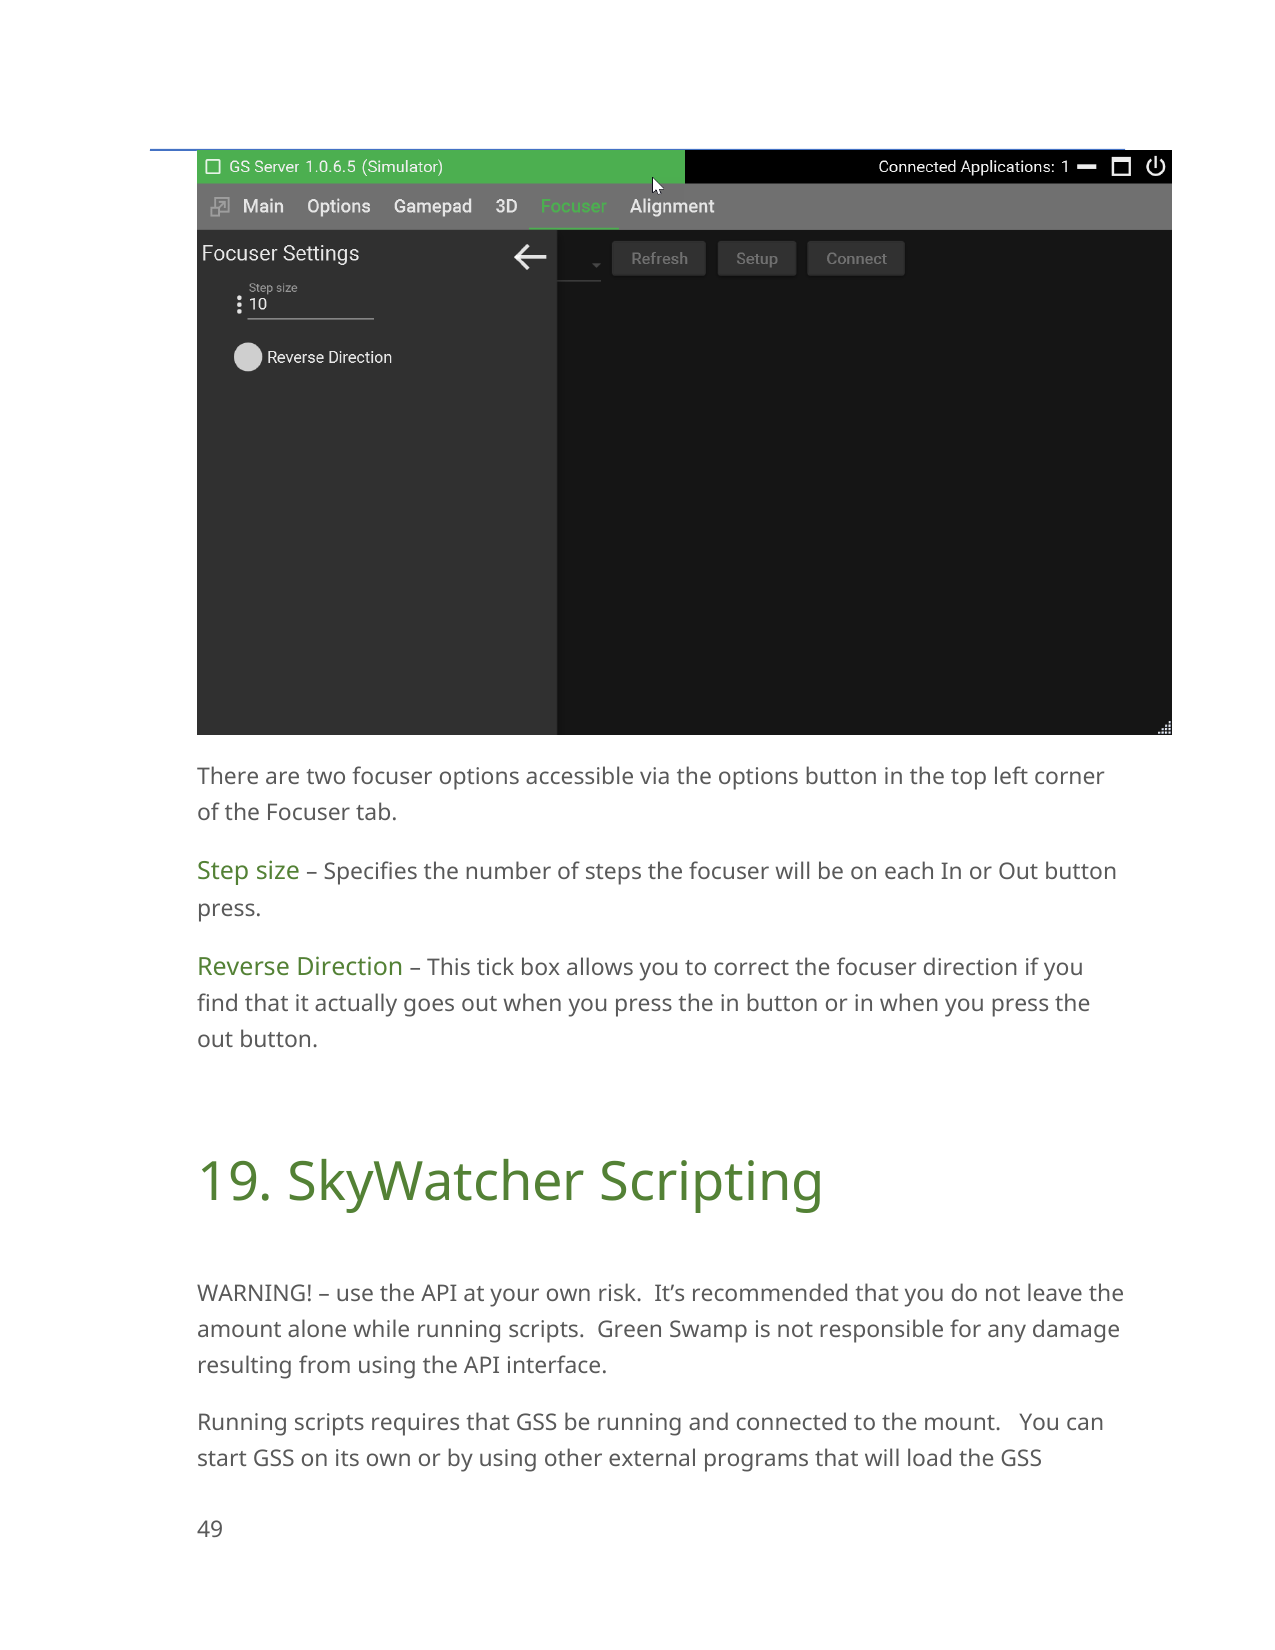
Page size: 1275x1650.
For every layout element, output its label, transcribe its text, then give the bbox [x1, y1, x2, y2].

text Reverse Direction – This tick box allows you to correct the focuser direction if you find that it actually goes out when you press the in button or in when you press the out button. [197, 948, 1125, 1054]
text Step size – Specifies the number of steps the focuser will be on each In or Out button press. [197, 853, 1125, 923]
subtitle SkyWatcher Scripting [159, 1142, 1125, 1216]
text There are two focuser options accessible via the options button in the top left corner of the Focuser tab. [197, 760, 1125, 827]
picture [196, 150, 1172, 735]
text WARNING! – use the API at your own risk. It’s recommended that you do not leave the amount alone while running scripts. Green Swamp is not responsible for any damage resulting from using the API interface. [197, 1277, 1125, 1380]
